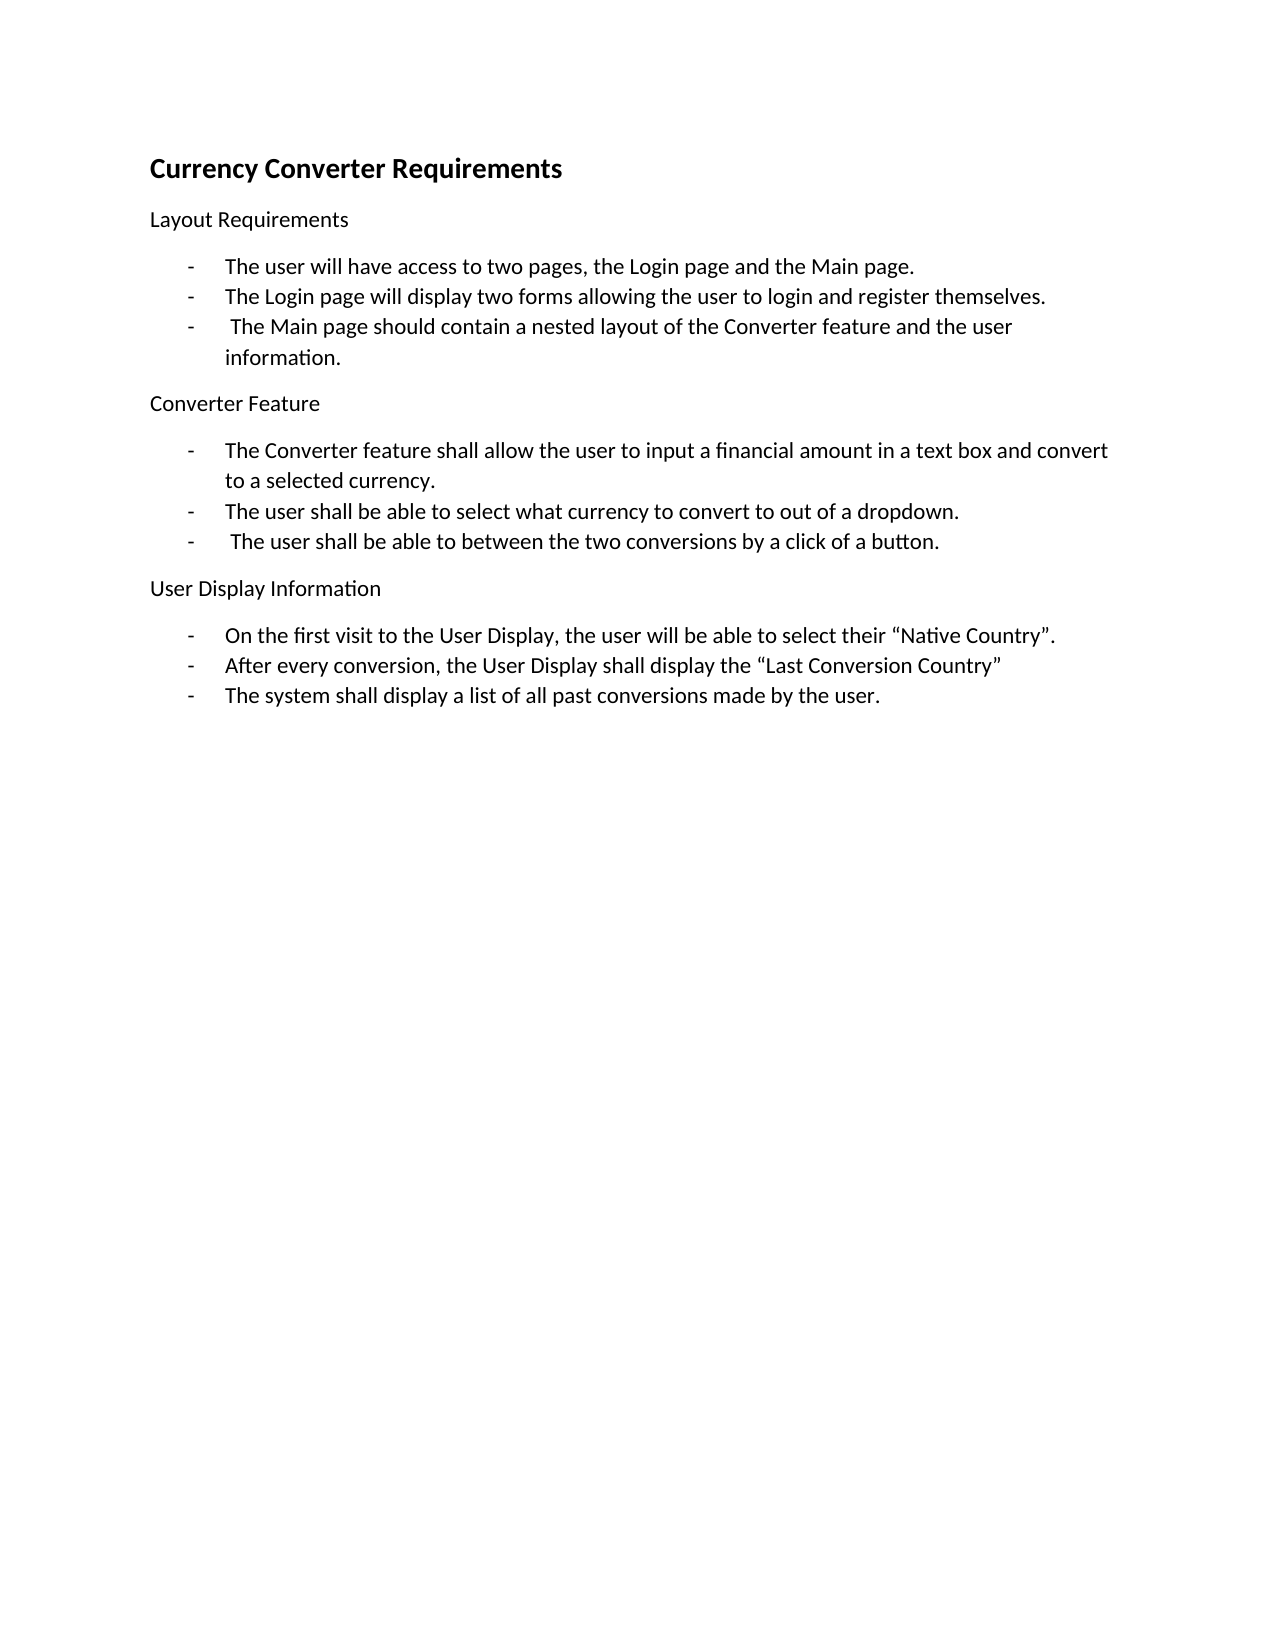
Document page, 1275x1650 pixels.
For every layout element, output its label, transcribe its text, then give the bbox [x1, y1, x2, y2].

text Converter Feature [150, 389, 1125, 417]
list On the first visit to the User Display, the user will be able to select their “Native Country”. [187, 621, 1125, 649]
list The Converter feature shall allow the user to input a financial amount in a text box and convert to a selected currency. [187, 436, 1125, 494]
list The user shall be able to select what currency to convert to out of a dropdown. [187, 497, 1125, 525]
text Layout Requirements [150, 205, 1125, 233]
list The system shall display a list of all past conversions made by the user. [187, 681, 1125, 709]
text User Display Information [150, 574, 1125, 602]
list The user shall be able to between the two conversions by a click of a button. [187, 527, 1125, 555]
text Currency Converter Requirements [150, 150, 1125, 186]
list The Login page will display two forms allowing the user to login and register themselves. [187, 282, 1125, 310]
list The user will have access to two pages, the Login page and the Main page. [187, 252, 1125, 280]
list After every conversion, the User Display shall display the “Last Conversion Country” [187, 651, 1125, 679]
list The Main page should contain a nested layout of the Converter feature and the user information. [187, 312, 1125, 371]
